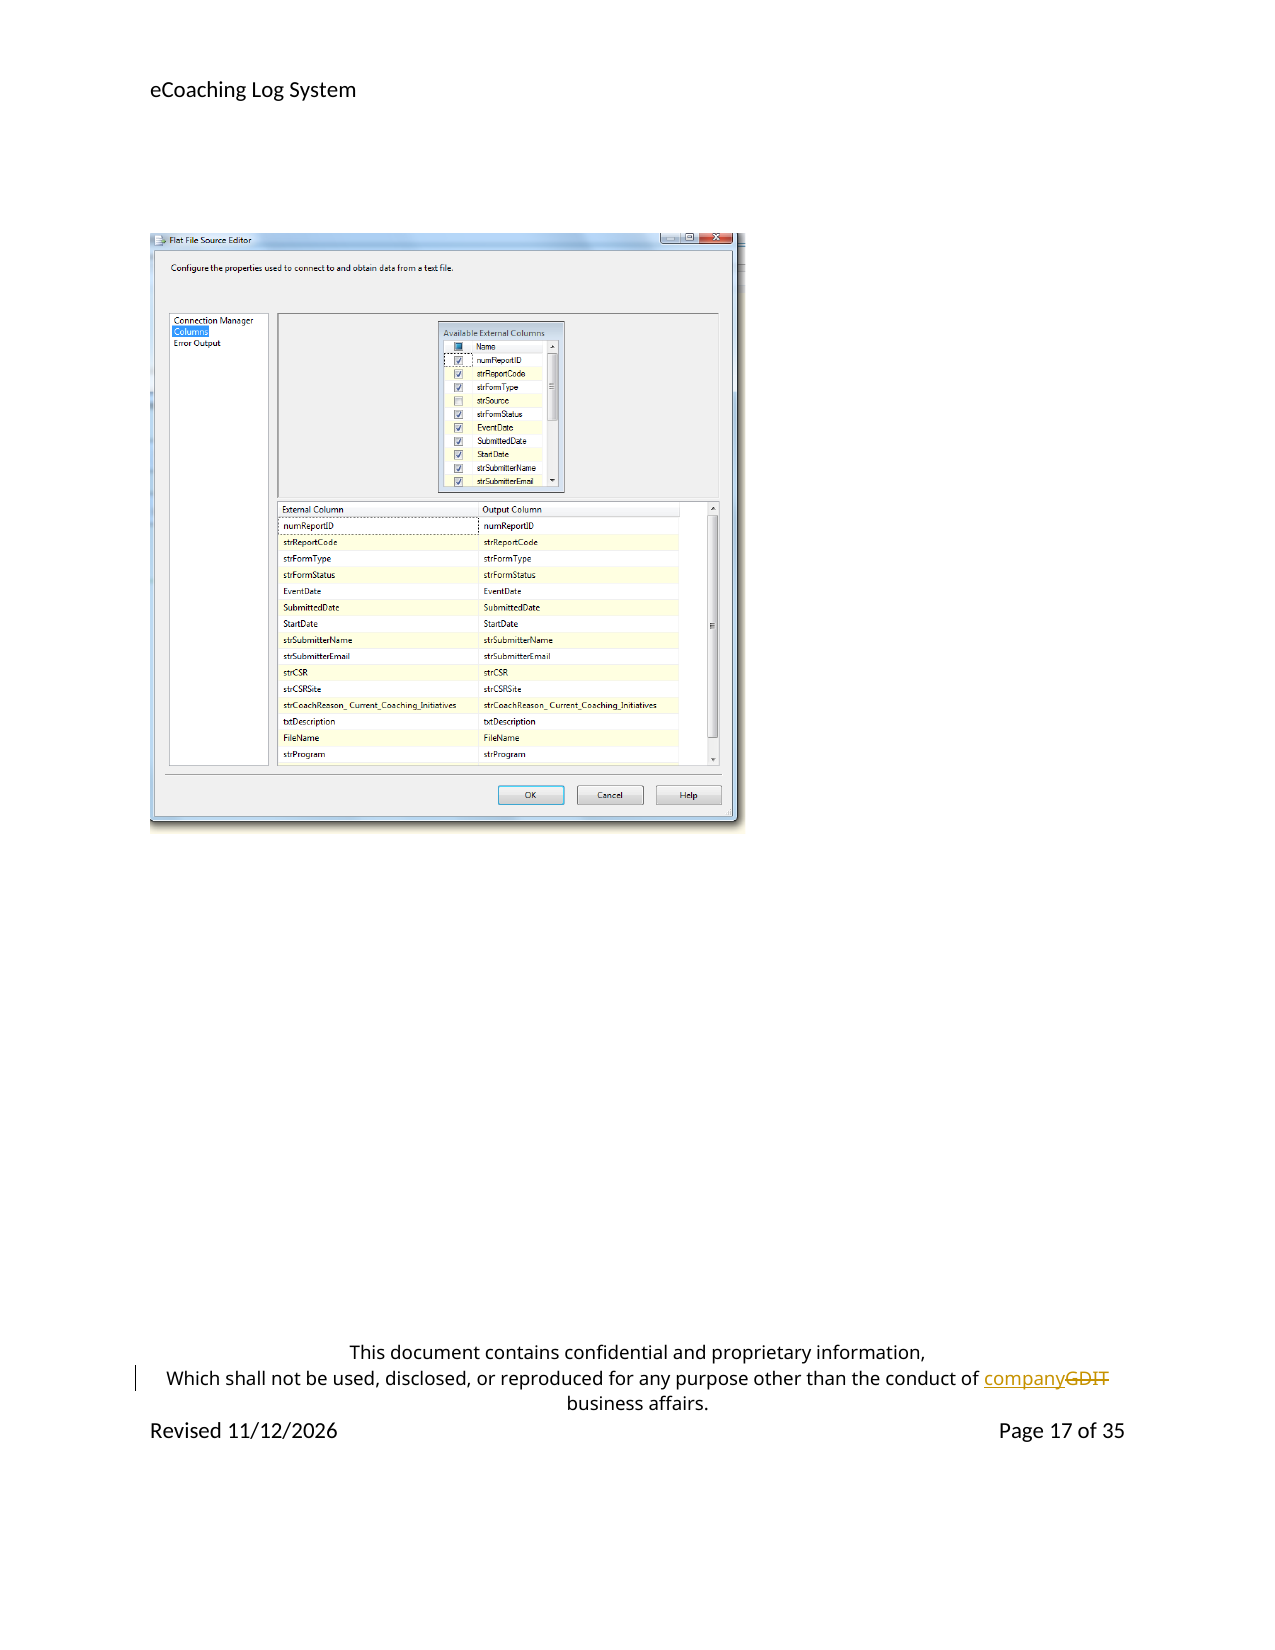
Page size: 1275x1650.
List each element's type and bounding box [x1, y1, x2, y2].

picture [150, 233, 746, 834]
